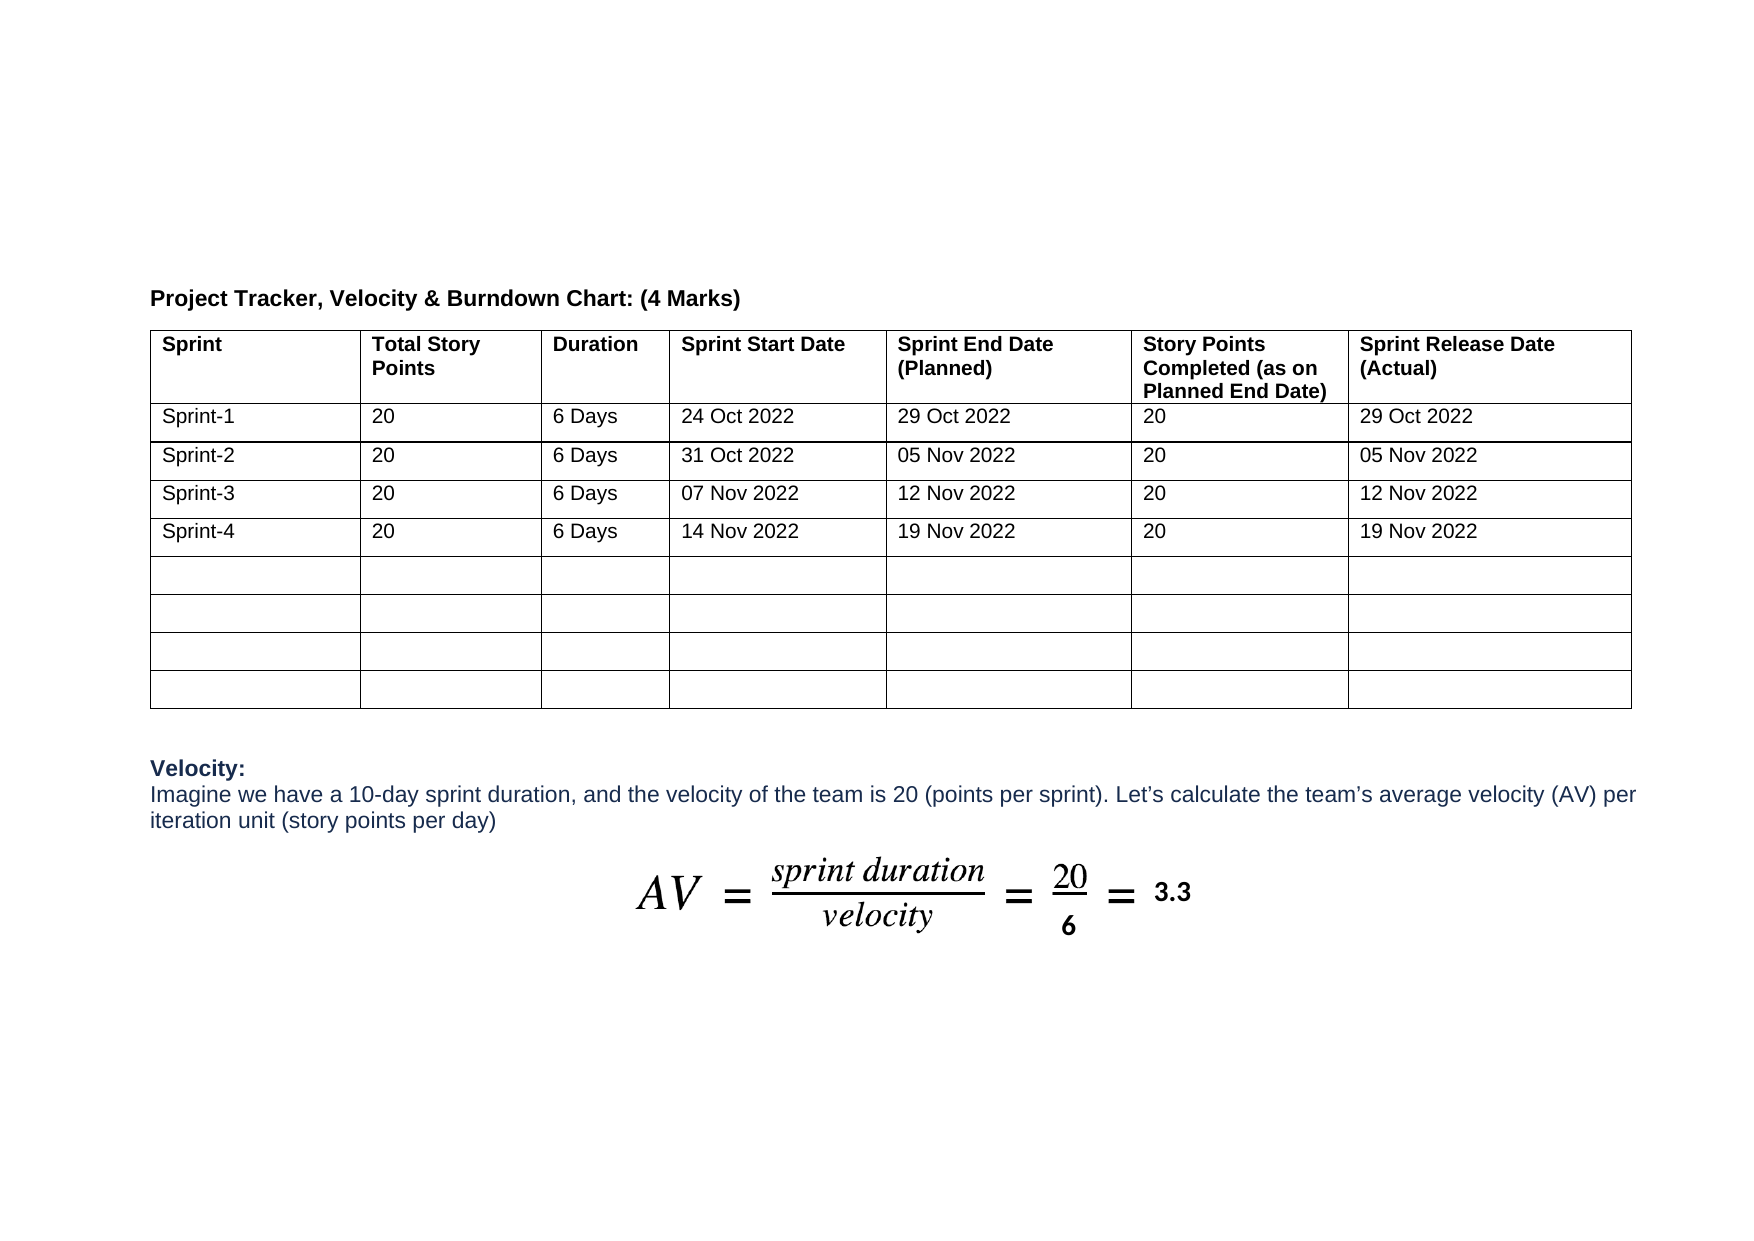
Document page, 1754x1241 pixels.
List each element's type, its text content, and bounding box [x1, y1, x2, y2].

table_cell [1132, 671, 1348, 708]
table_cell 20 [1132, 519, 1348, 556]
picture [615, 833, 1200, 965]
table_cell [151, 633, 360, 670]
table_cell 20 [361, 481, 541, 518]
table_cell [151, 595, 360, 632]
table_cell [151, 557, 360, 594]
table_cell [887, 671, 1131, 708]
table_cell 29 Oct 2022 [1349, 404, 1631, 441]
text Project Tracker, Velocity & Burndown Chart: (4 Marks) [150, 285, 1665, 312]
table_cell [361, 633, 541, 670]
table_cell [361, 595, 541, 632]
table_header Total Story Points [361, 331, 541, 403]
table_cell Sprint-2 [151, 443, 360, 479]
table_cell Sprint-4 [151, 519, 360, 556]
table_cell [670, 671, 886, 708]
table_cell [670, 633, 886, 670]
table_header Story Points Completed (as on Planned End Date) [1132, 331, 1348, 403]
table_cell [542, 557, 669, 594]
table_cell [542, 595, 669, 632]
table_cell 24 Oct 2022 [670, 404, 886, 441]
table_cell 05 Nov 2022 [887, 443, 1131, 479]
table_cell [1349, 595, 1631, 632]
table_cell [1349, 557, 1631, 594]
text Velocity: [150, 754, 1665, 781]
table_header Sprint Start Date [670, 331, 886, 403]
table_cell 14 Nov 2022 [670, 519, 886, 556]
table_cell Sprint-1 [151, 404, 360, 441]
table_cell 19 Nov 2022 [887, 519, 1131, 556]
table_cell 6 Days [542, 519, 669, 556]
table_cell [887, 633, 1131, 670]
table_cell 12 Nov 2022 [1349, 481, 1631, 518]
table_cell Sprint-3 [151, 481, 360, 518]
table_cell 19 Nov 2022 [1349, 519, 1631, 556]
table_cell 20 [361, 404, 541, 441]
table_cell [1132, 633, 1348, 670]
table_cell [670, 557, 886, 594]
table_cell 20 [1132, 481, 1348, 518]
table_cell [542, 671, 669, 708]
table_cell 29 Oct 2022 [887, 404, 1131, 441]
table_cell 31 Oct 2022 [670, 443, 886, 479]
table_cell 6 Days [542, 443, 669, 479]
table_cell 12 Nov 2022 [887, 481, 1131, 518]
table_cell 20 [361, 443, 541, 479]
table_cell [1349, 671, 1631, 708]
table_cell 20 [1132, 404, 1348, 441]
table_cell [1132, 557, 1348, 594]
table_cell [542, 633, 669, 670]
table_header Sprint Release Date (Actual) [1349, 331, 1631, 403]
table_cell [361, 671, 541, 708]
table_cell [887, 557, 1131, 594]
table_cell [887, 595, 1131, 632]
table_cell 6 Days [542, 404, 669, 441]
table_cell [670, 595, 886, 632]
table_header Sprint End Date (Planned) [887, 331, 1131, 403]
table_cell 20 [1132, 443, 1348, 479]
table_cell 6 Days [542, 481, 669, 518]
table_cell 20 [361, 519, 541, 556]
table_cell 05 Nov 2022 [1349, 443, 1631, 479]
table_header Duration [542, 331, 669, 403]
table_cell [1132, 595, 1348, 632]
table_header Sprint [151, 331, 360, 403]
table_cell [1349, 633, 1631, 670]
text Imagine we have a 10-day sprint duration, and the velocity of the team is 20 (points per sprint). Let’s calculate the team’s average velocity (AV) per iteration unit (story points per day) [150, 781, 1665, 833]
table_cell [361, 557, 541, 594]
table_cell 07 Nov 2022 [670, 481, 886, 518]
table_cell [151, 671, 360, 708]
